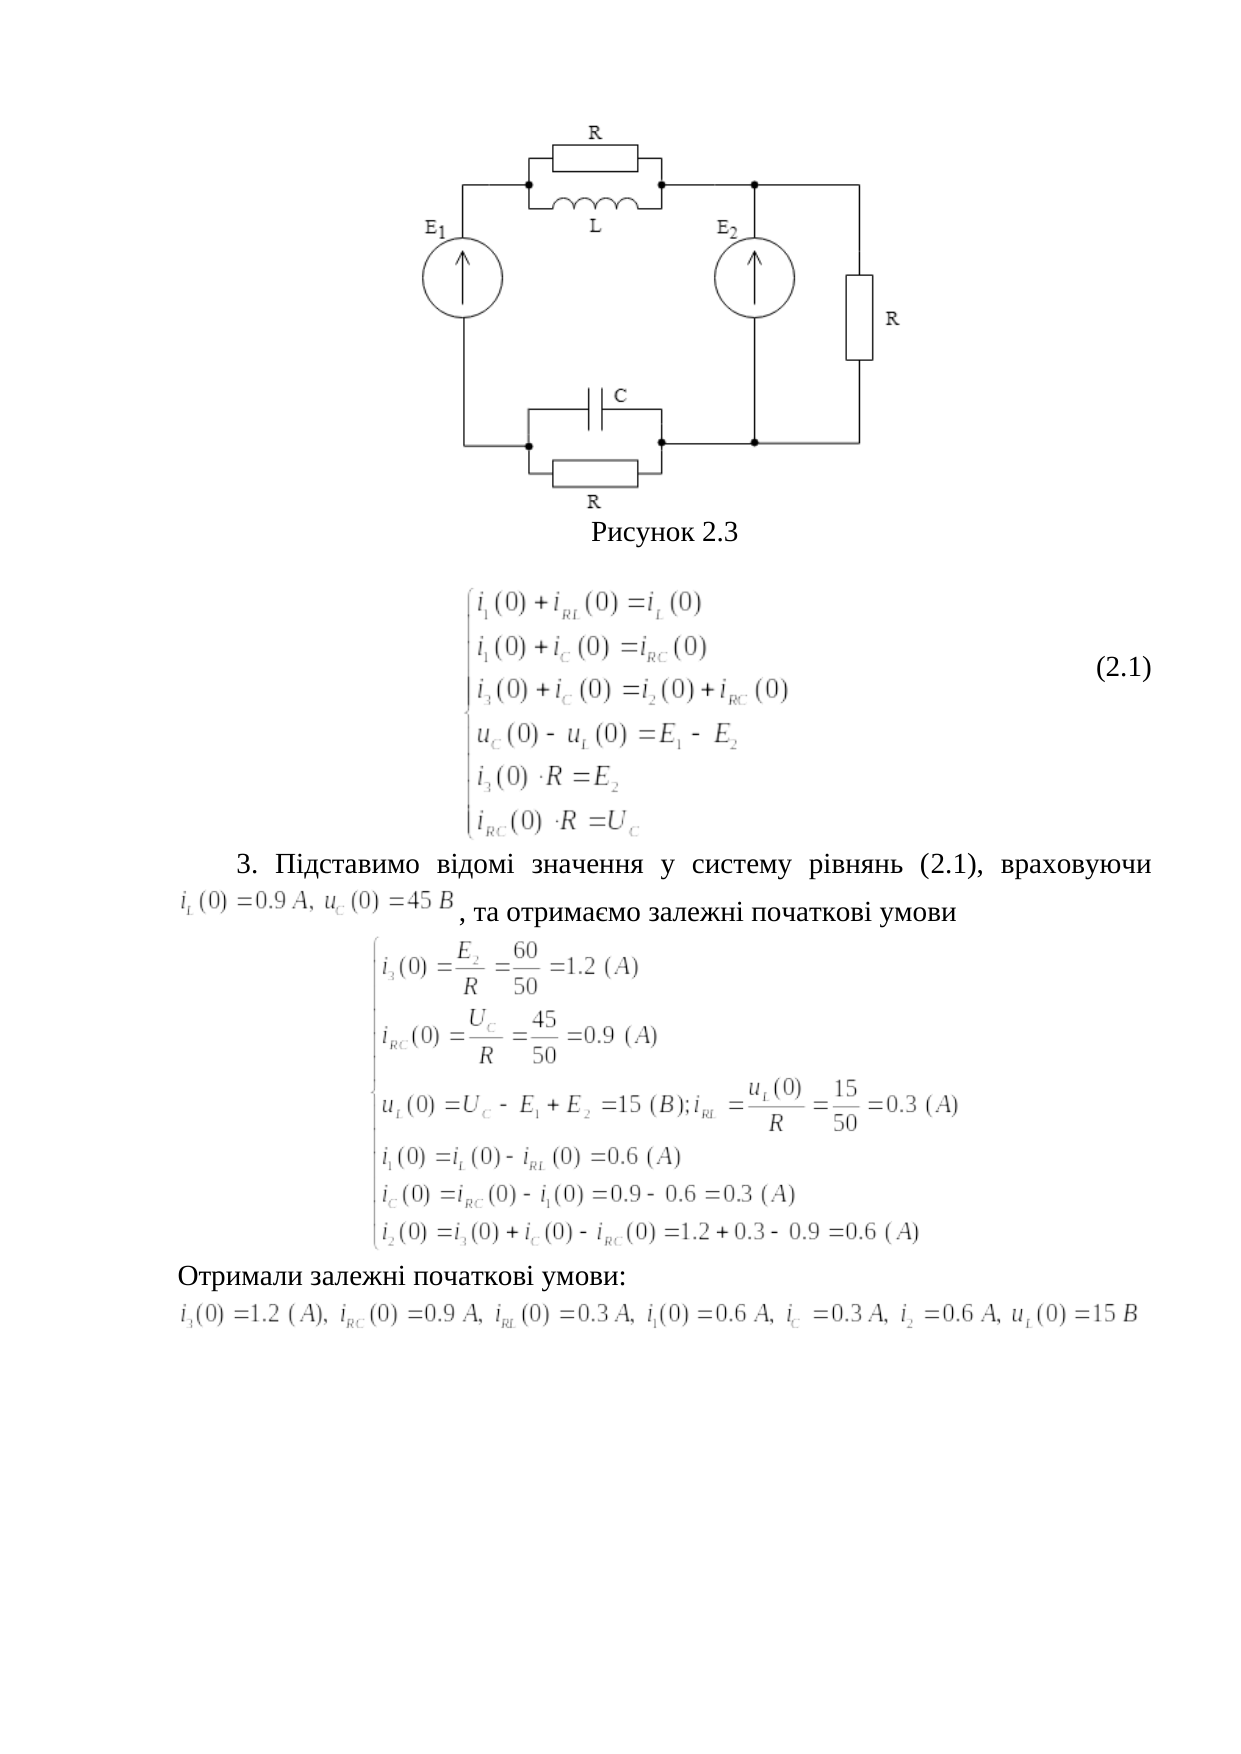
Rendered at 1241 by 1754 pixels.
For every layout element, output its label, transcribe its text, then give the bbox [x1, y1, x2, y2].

table_header Рисунок 2.3 [166, 118, 1163, 582]
picture [409, 118, 920, 515]
table_cell (2.1) [1084, 582, 1163, 846]
table_cell [166, 582, 1084, 846]
text 3. Підставимо відомі значення у систему рівнянь (2.1), враховуючи, та отримаємо залежні початкові умови [177, 846, 1152, 928]
text Отримали залежні початкові умови: [177, 1258, 1152, 1291]
